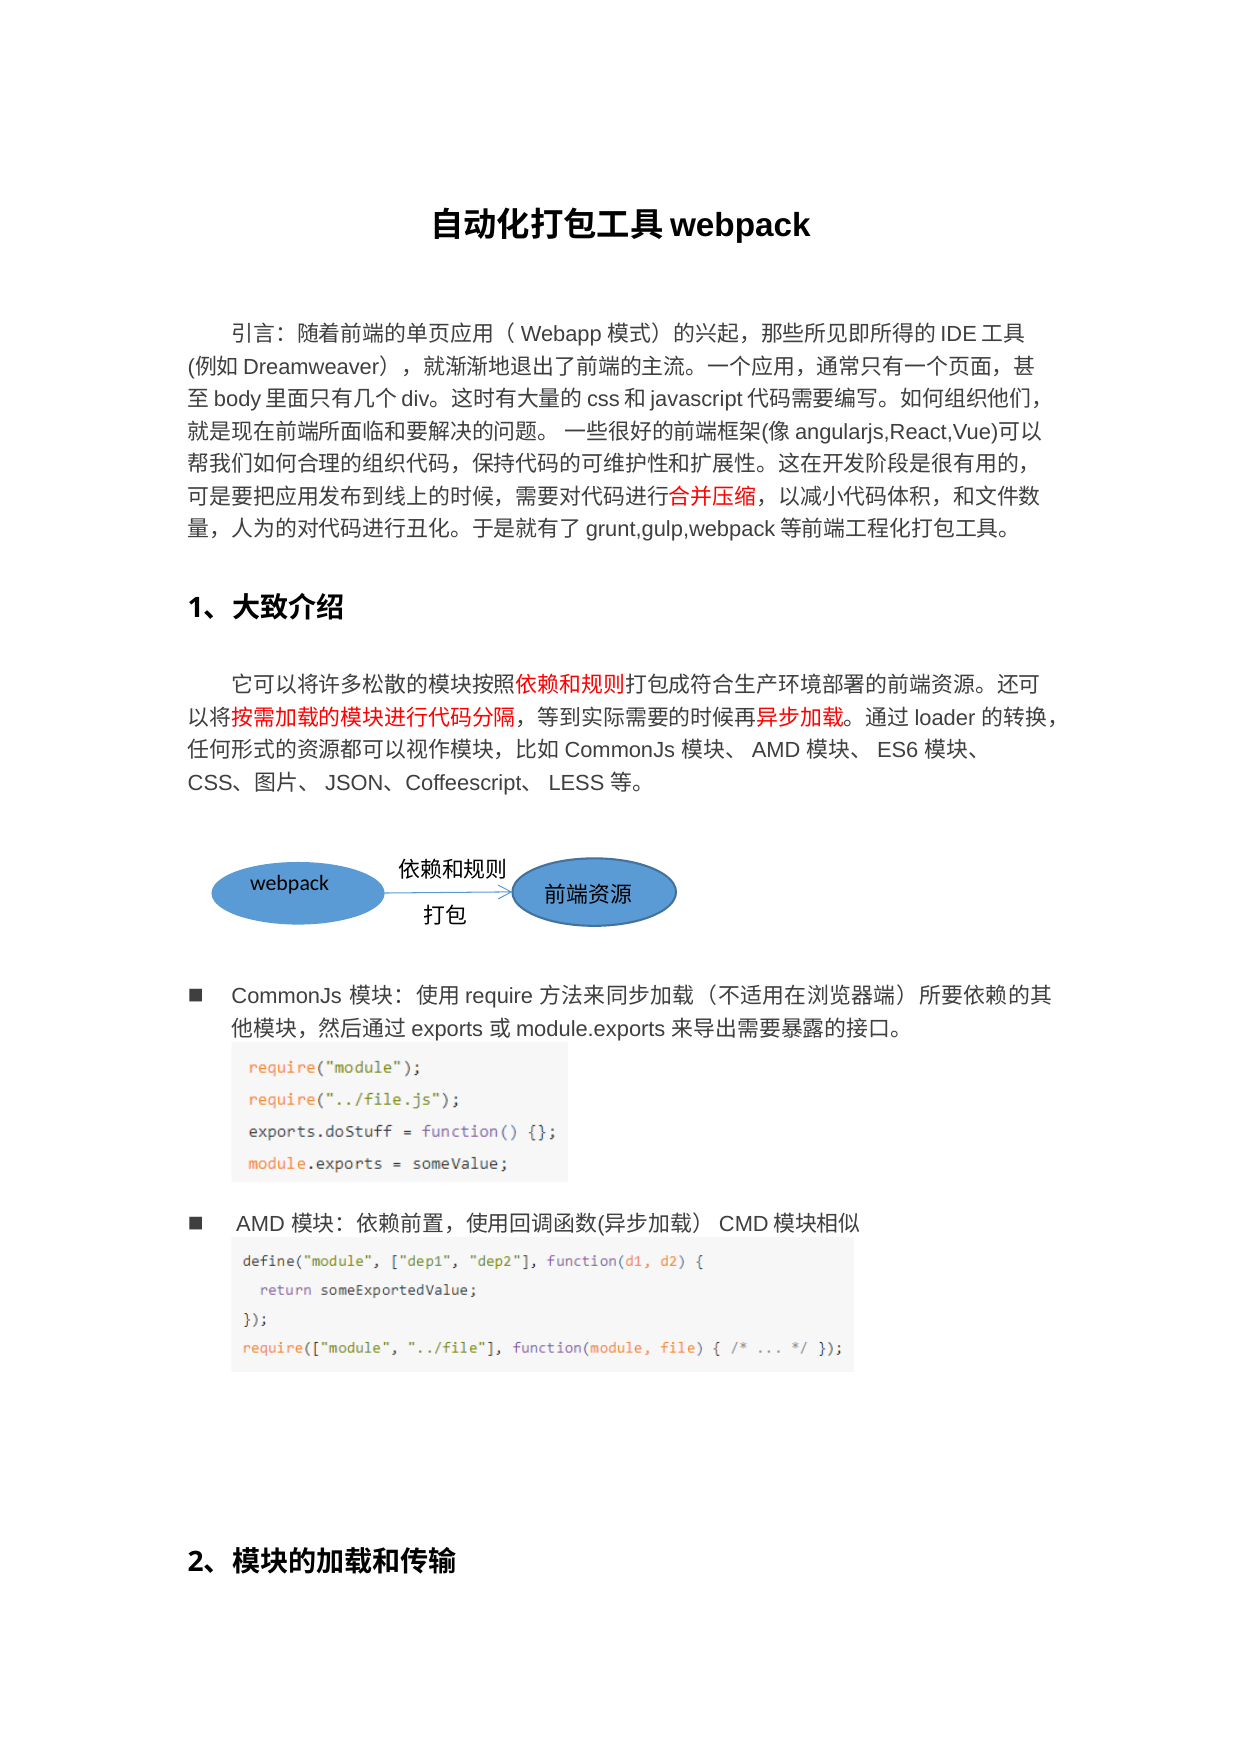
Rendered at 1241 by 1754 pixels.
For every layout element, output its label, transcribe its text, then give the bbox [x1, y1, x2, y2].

subtitle 自动化打包工具webpack [187, 189, 1053, 254]
subtitle 2、模块的加载和传输 [187, 1527, 1053, 1592]
list AMD 模块：依赖前置，使用回调函数(异步加载） CMD模块相似 [187, 1205, 1053, 1238]
picture [231, 1042, 569, 1182]
text 引言：随着前端的单页应用（ Webapp 模式）的兴起，那些所见即所得的IDE工具(例如Dreamweaver），就渐渐地退出了前端的主流。一个应用，通常只有一个页面，甚至body里面只有几个div。这时有大量的css和javascript代码需要编写。如何组织他们，就是现在前端所面临和要解决的问题。 一些很好的前端框架(像angularjs,React,Vue)可以帮我们如何合理的组织代码，保持代码的可维护性和扩展性。这在开发阶段是很有用的，可是要把应用发布到线上的时候，需要对代码进行合并压缩，以减小代码体积，和文件数量，人为的对代码进行丑化。于是就有了grunt,gulp,webpack等前端工程化打包工具。 [187, 316, 1053, 543]
list CommonJs 模块：使用require 方法来同步加载（不适用在浏览器端）所要依赖的其他模块，然后通过 exports 或 module.exports 来导出需要暴露的接口。 [187, 978, 1053, 1043]
picture [231, 1237, 854, 1372]
subtitle 1、大致介绍 [187, 572, 1053, 637]
text 它可以将许多松散的模块按照依赖和规则打包成符合生产环境部署的前端资源。还可以将按需加载的模块进行代码分隔，等到实际需要的时候再异步加载。通过 loader 的转换，任何形式的资源都可以视作模块，比如 CommonJs 模块、 AMD 模块、 ES6 模块、CSS、图片、 JSON、Coffeescript、 LESS 等。 [187, 667, 1053, 797]
